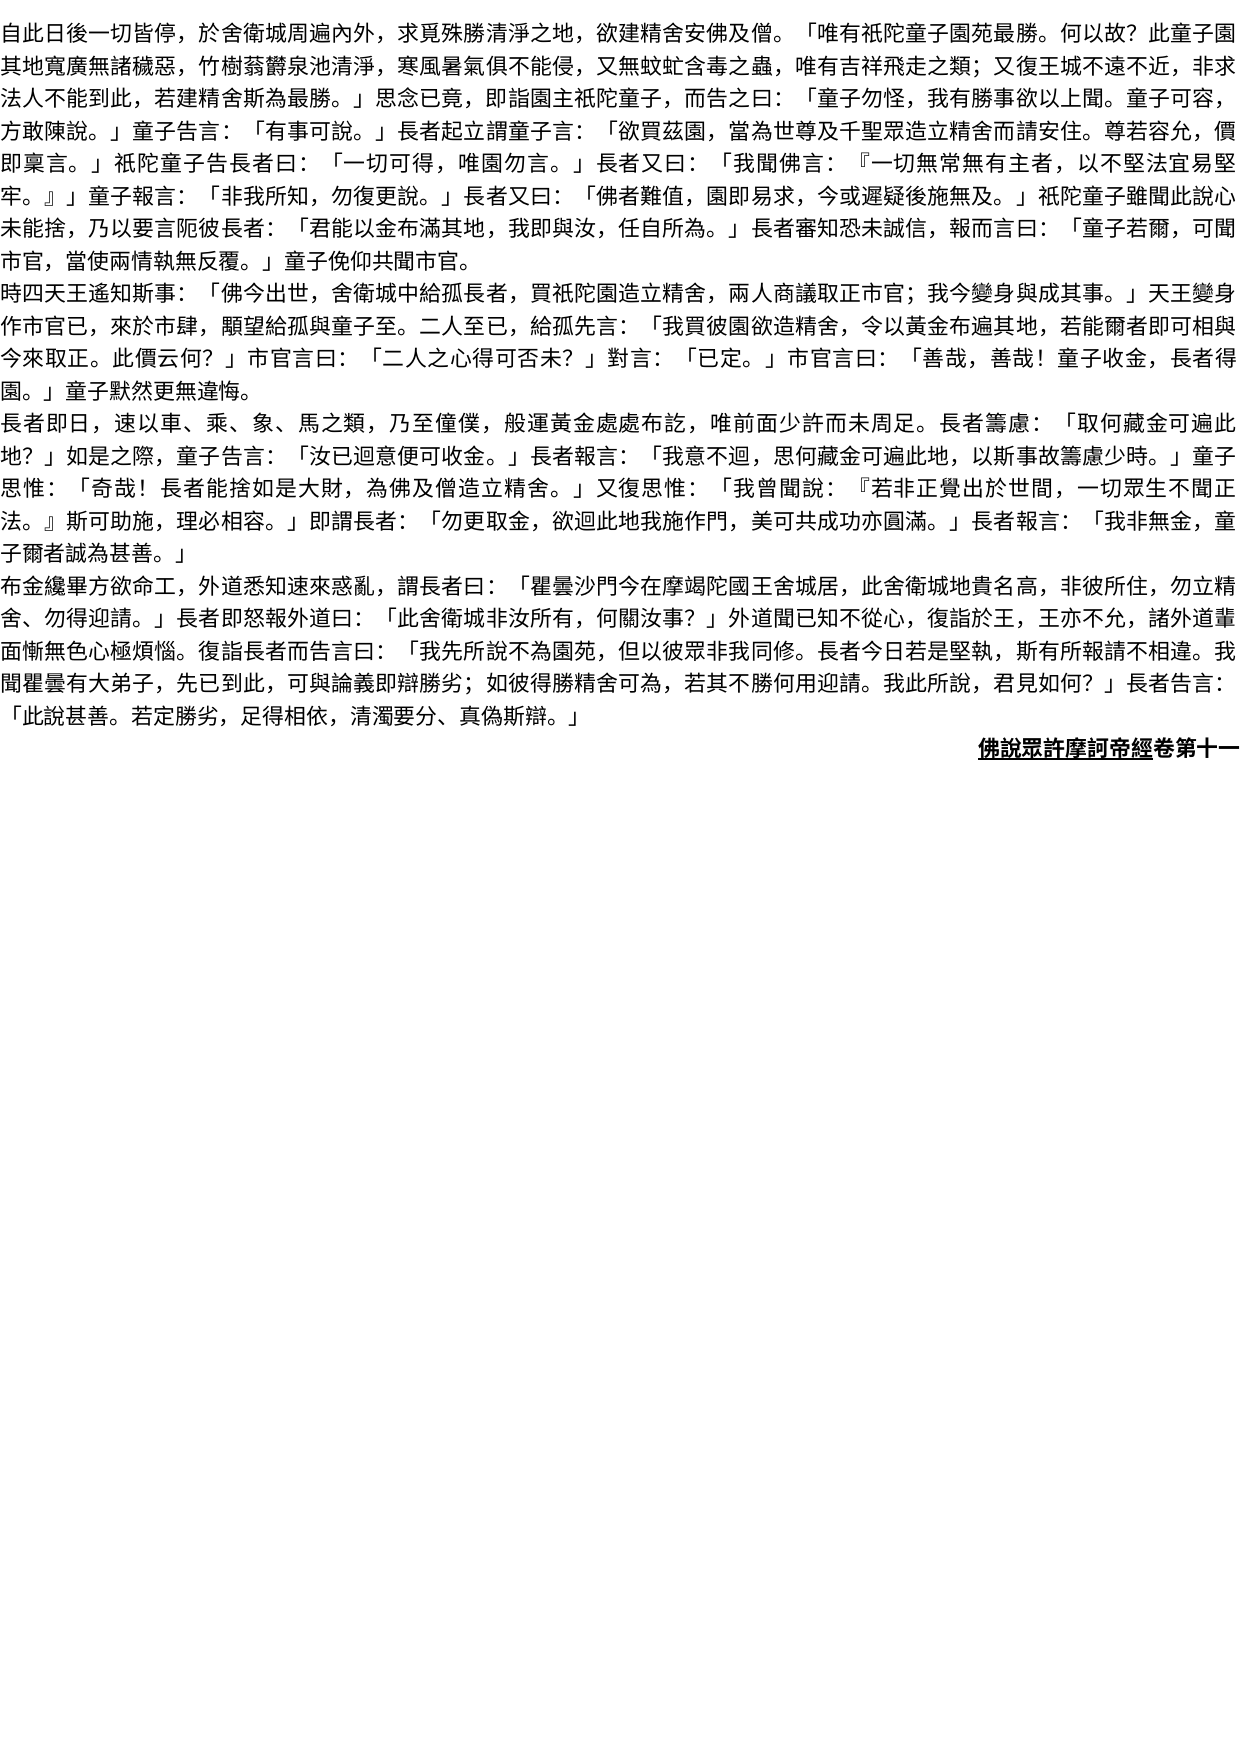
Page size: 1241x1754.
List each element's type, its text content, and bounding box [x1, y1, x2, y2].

text 長者即日，速以車、乘、象、馬之類，乃至僮僕，般運黃金處處布訖，唯前面少許而未周足。長者籌慮：「取何藏金可遍此地？」如是之際，童子告言：「汝已迴意便可收金。」長者報言：「我意不迴，思何藏金可遍此地，以斯事故籌慮少時。」童子思惟：「奇哉！長者能捨如是大財，為佛及僧造立精舍。」又復思惟：「我曾聞說：『若非正覺出於世間，一切眾生不聞正法。』斯可助施，理必相容。」即謂長者：「勿更取金，欲迴此地我施作門，美可共成功亦圓滿。」長者報言：「我非無金，童子爾者誠為甚善。」 [0, 406, 1240, 568]
text 布金纔畢方欲命工，外道悉知速來惑亂，謂長者曰：「瞿曇沙門今在摩竭陀國王舍城居，此舍衛城地貴名高，非彼所住，勿立精舍、勿得迎請。」長者即怒報外道曰：「此舍衛城非汝所有，何關汝事？」外道聞已知不從心，復詣於王，王亦不允，諸外道輩面慚無色心極煩惱。復詣長者而告言曰：「我先所說不為園苑，但以彼眾非我同修。長者今日若是堅執，斯有所報請不相違。我聞瞿曇有大弟子，先已到此，可與論義即辯勝劣；如彼得勝精舍可為，若其不勝何用迎請。我此所說，君見如何？」長者告言：「此說甚善。若定勝劣，足得相依，清濁要分、真偽斯辯。」 [0, 568, 1240, 731]
text 佛說眾許摩訶帝經卷第十一 [0, 731, 1240, 763]
text 自此日後一切皆停，於舍衛城周遍內外，求覓殊勝清淨之地，欲建精舍安佛及僧。「唯有祇陀童子園苑最勝。何以故？此童子園，其地寬廣無諸穢惡，竹樹蓊欝泉池清淨，寒風暑氣俱不能侵，又無蚊虻含毒之蟲，唯有吉祥飛走之類；又復王城不遠不近，非求法人不能到此，若建精舍斯為最勝。」思念已竟，即詣園主祇陀童子，而告之曰：「童子勿怪，我有勝事欲以上聞。童子可容，方敢陳說。」童子告言：「有事可說。」長者起立謂童子言：「欲買茲園，當為世尊及千聖眾造立精舍而請安住。尊若容允，價即稟言。」祇陀童子告長者曰：「一切可得，唯園勿言。」長者又曰：「我聞佛言：『一切無常無有主者，以不堅法宜易堅牢。』」童子報言：「非我所知，勿復更說。」長者又曰：「佛者難值，園即易求，今或遲疑後施無及。」祇陀童子雖聞此說心未能捨，乃以要言阨彼長者：「君能以金布滿其地，我即與汝，任自所為。」長者審知恐未誠信，報而言曰：「童子若爾，可聞市官，當使兩情執無反覆。」童子俛仰共聞市官。 [0, 16, 1240, 276]
text 時四天王遙知斯事：「佛今出世，舍衛城中給孤長者，買祇陀園造立精舍，兩人商議取正市官；我今變身與成其事。」天王變身作市官已，來於市肆，顒望給孤與童子至。二人至已，給孤先言：「我買彼園欲造精舍，令以黃金布遍其地，若能爾者即可相與，今來取正。此價云何？」市官言曰：「二人之心得可否未？」對言：「已定。」市官言曰：「善哉，善哉！童子收金，長者得園。」童子默然更無違悔。 [0, 276, 1240, 406]
